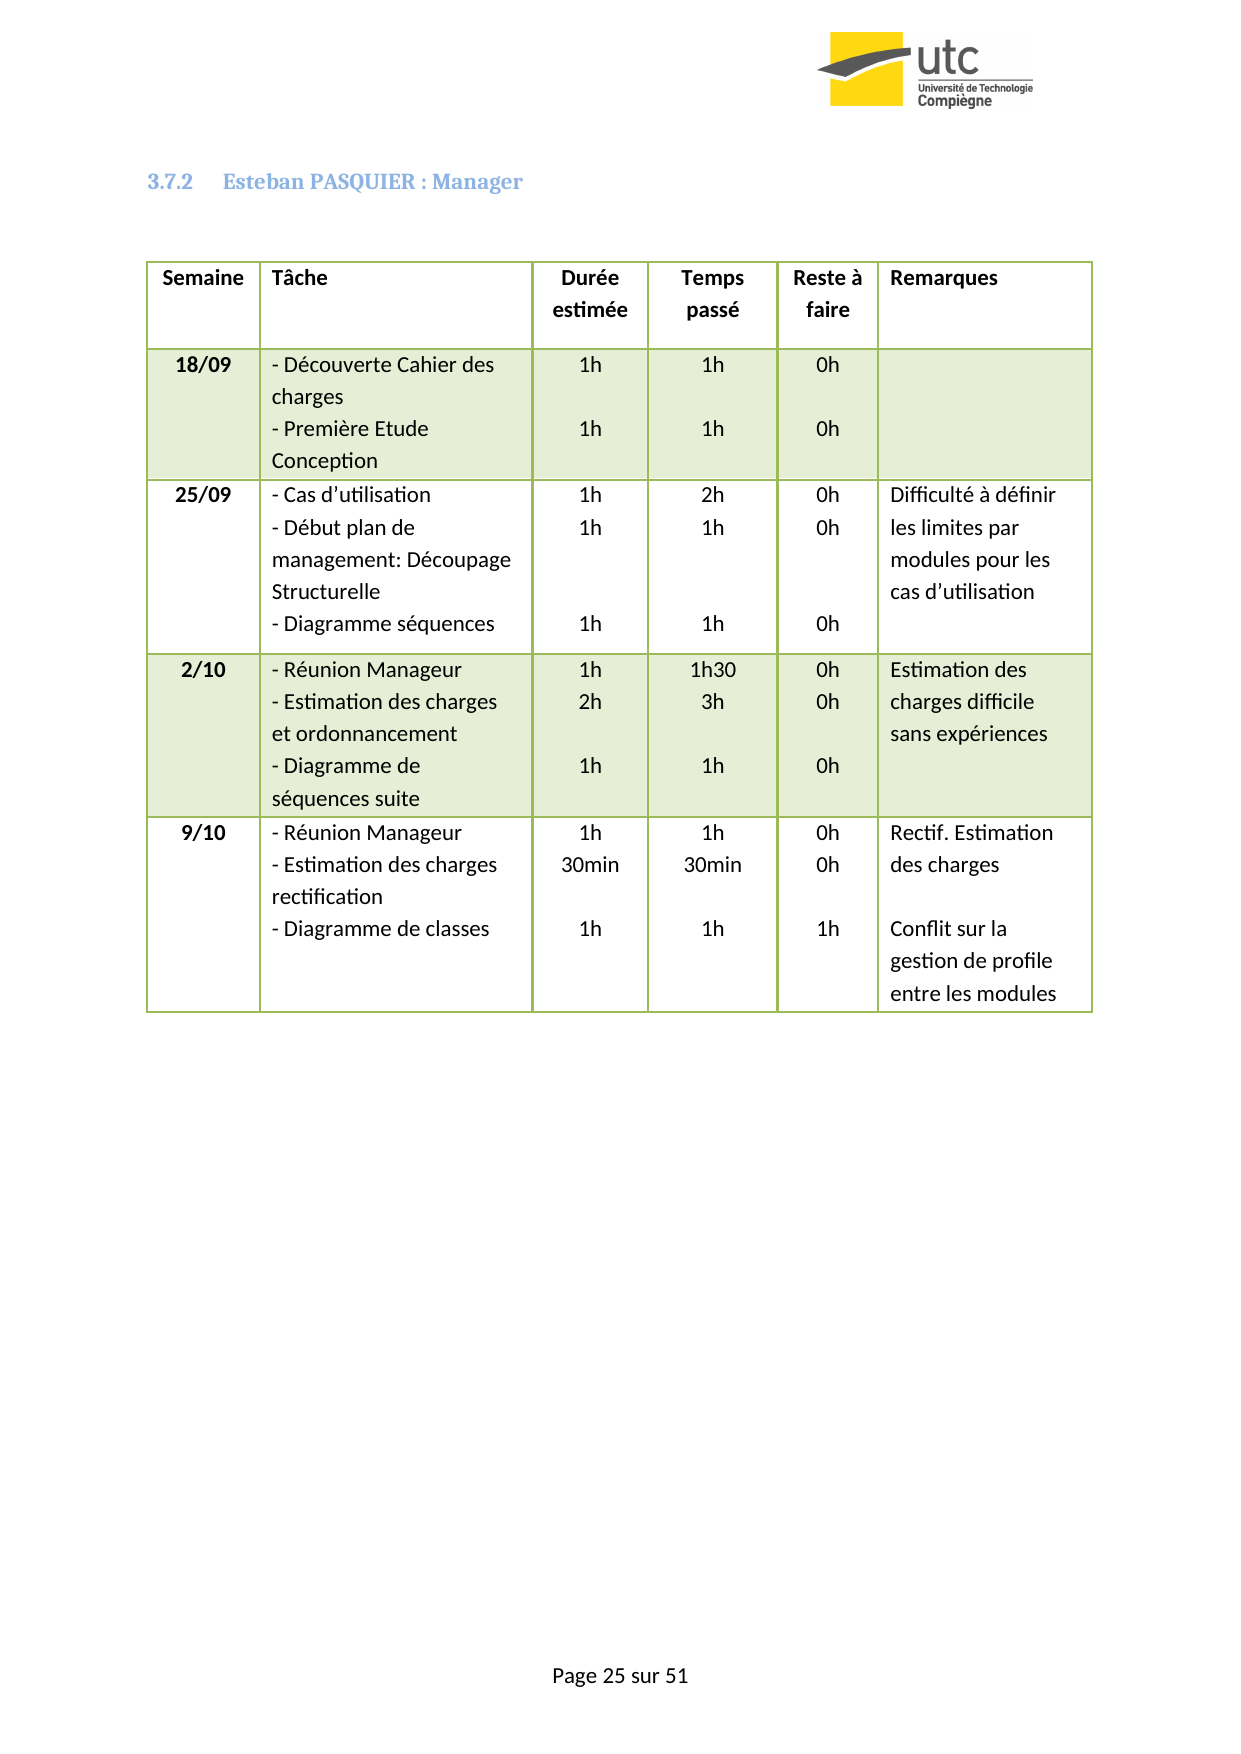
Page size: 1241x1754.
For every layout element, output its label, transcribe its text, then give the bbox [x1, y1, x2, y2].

subtitle Esteban PASQUIER : Manager [148, 168, 1093, 195]
table_cell - Réunion Manageur - Estimation des charges et ordonnancement - Diagramme de séquences suite [261, 655, 531, 816]
table_header Tâche [261, 263, 531, 348]
table_cell 25/09 [148, 481, 259, 653]
picture [816, 32, 1033, 110]
table_cell 9/10 [148, 818, 259, 1011]
table_cell 1h 30min 1h [649, 818, 776, 1011]
table_cell 1h 1h [534, 350, 647, 478]
table_header Temps passé [649, 263, 776, 348]
table_cell Difficulté à définir les limites par modules pour les cas d’utilisation [879, 481, 1091, 653]
table_cell 0h 0h 1h [779, 818, 877, 1011]
table_cell - Cas d’utilisation - Début plan de management: Découpage Structurelle - Diagramme séquences [261, 481, 531, 653]
table_cell 2h 1h 1h [649, 481, 776, 653]
table_header Durée estimée [534, 263, 647, 348]
table_cell Estimation des charges difficile sans expériences [879, 655, 1091, 816]
table_header Remarques [879, 263, 1091, 348]
table_cell 1h 30min 1h [534, 818, 647, 1011]
table_header Reste à faire [779, 263, 877, 348]
table_cell Rectif. Estimation des charges Conflit sur la gestion de profile entre les modules [879, 818, 1091, 1011]
table_cell 1h 1h [649, 350, 776, 478]
table_cell 1h 1h 1h [534, 481, 647, 653]
table_cell 0h 0h 0h [779, 655, 877, 816]
table_cell 2/10 [148, 655, 259, 816]
table_cell - Réunion Manageur - Estimation des charges rectification - Diagramme de classes [261, 818, 531, 1011]
table_cell 1h 2h 1h [534, 655, 647, 816]
table_cell 0h 0h 0h [779, 481, 877, 653]
table_cell 0h 0h [779, 350, 877, 478]
table_header Semaine [148, 263, 259, 348]
table_cell [879, 350, 1091, 478]
table_cell 18/09 [148, 350, 259, 478]
table_cell 1h30 3h 1h [649, 655, 776, 816]
table_cell - Découverte Cahier des charges - Première Etude Conception [261, 350, 531, 478]
